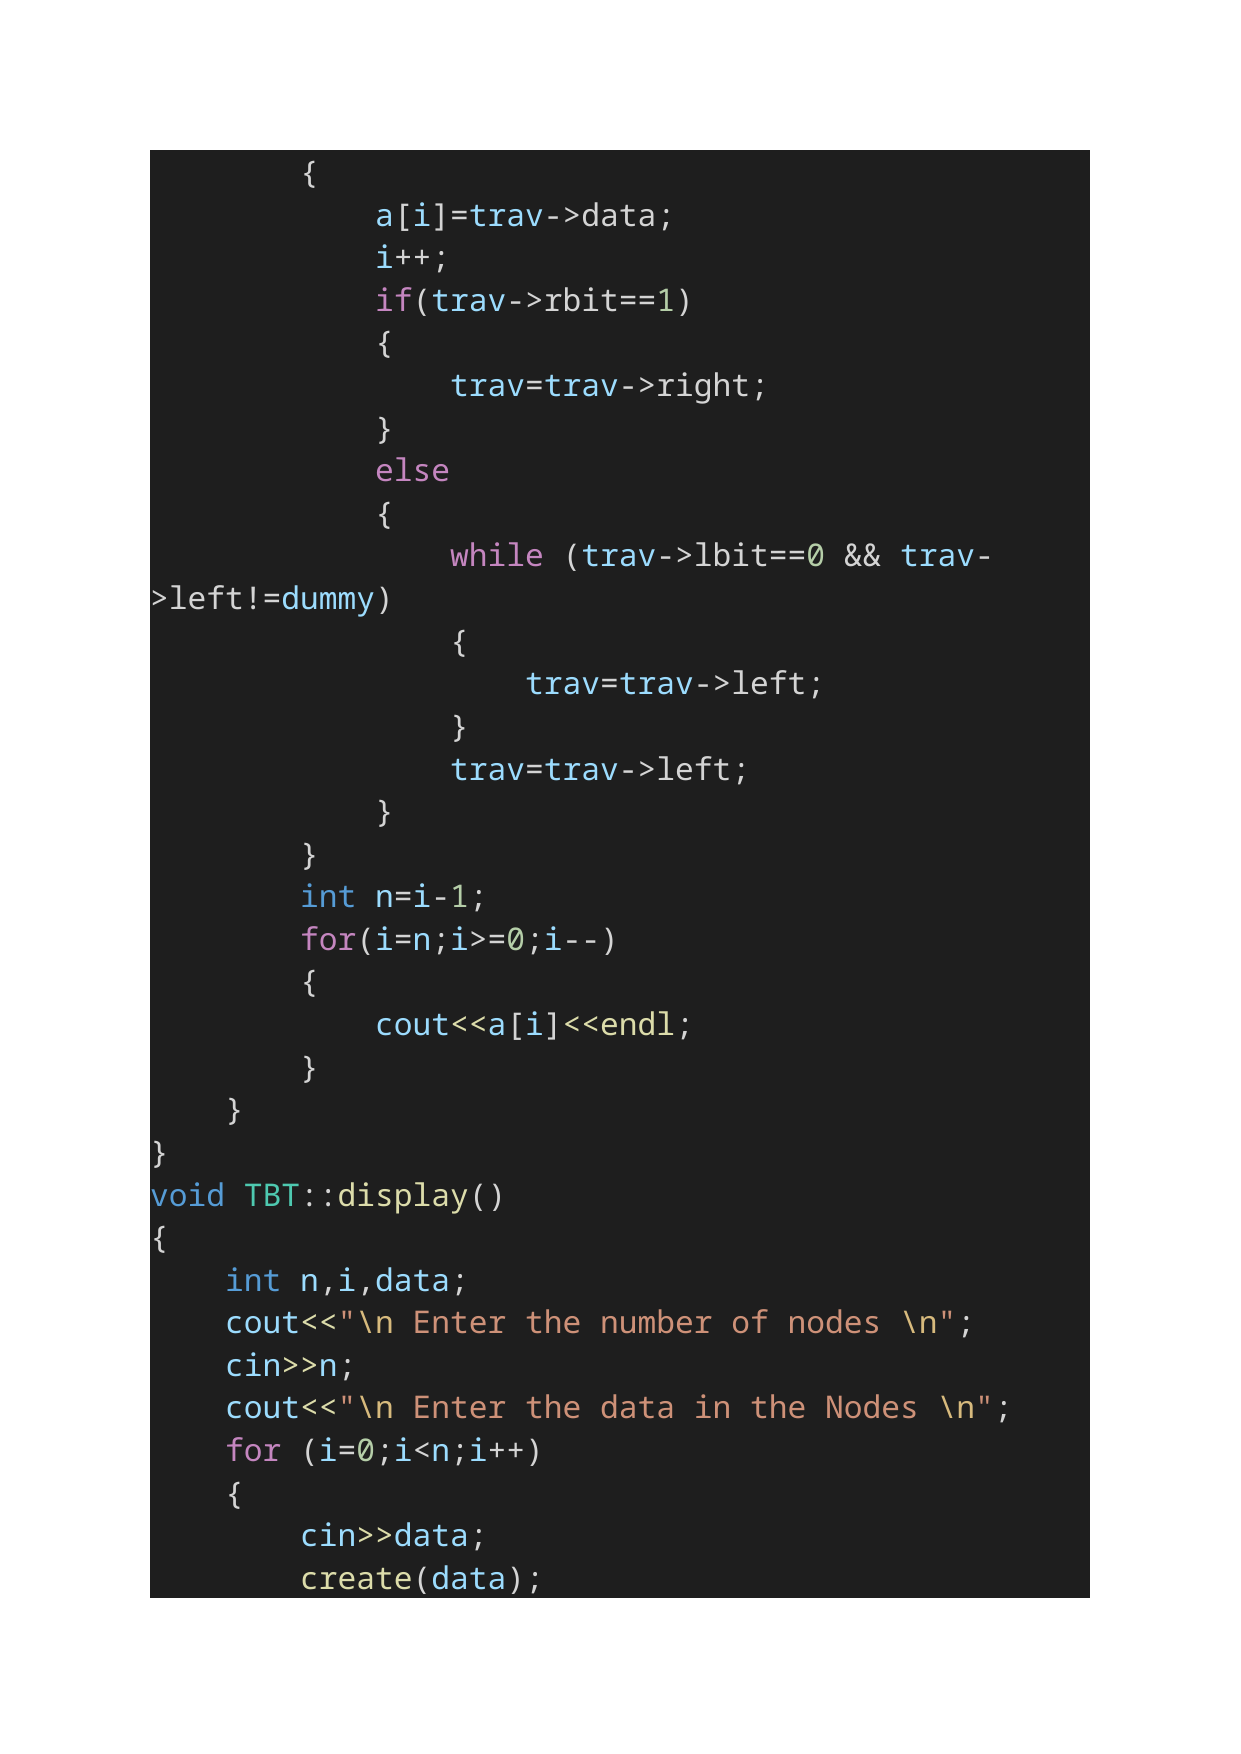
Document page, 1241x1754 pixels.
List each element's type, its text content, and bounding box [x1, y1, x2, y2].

text { [150, 1471, 1090, 1513]
text { [150, 150, 1090, 193]
text if(trav->rbit==1) [150, 278, 1090, 320]
text trav=trav->left; [150, 661, 1090, 704]
text cin>>n; [150, 1343, 1090, 1386]
text int n=i-1; [150, 874, 1090, 917]
text cout<<"\n Enter the data in the Nodes \n"; [150, 1386, 1090, 1428]
text cout<<"\n Enter the number of nodes \n"; [150, 1300, 1090, 1343]
text { [150, 959, 1090, 1002]
text while (trav->lbit==0 && trav->left!=dummy) [150, 533, 1090, 619]
text } [150, 832, 1090, 874]
text } [150, 1087, 1090, 1130]
text cin>>data; [150, 1513, 1090, 1556]
text for (i=0;i<n;i++) [150, 1428, 1090, 1471]
text trav=trav->right; [150, 363, 1090, 406]
text } [150, 406, 1090, 448]
text } [150, 789, 1090, 832]
text { [150, 491, 1090, 533]
text } [150, 1130, 1090, 1172]
text else [150, 448, 1090, 491]
text for(i=n;i>=0;i--) [150, 917, 1090, 959]
text } [150, 704, 1090, 746]
text { [150, 1215, 1090, 1258]
text create(data); [150, 1556, 1090, 1598]
text cout<<a[i]<<endl; [150, 1002, 1090, 1045]
text void TBT::display() [150, 1172, 1090, 1215]
text { [150, 320, 1090, 363]
text trav=trav->left; [150, 746, 1090, 789]
text } [150, 1045, 1090, 1087]
text i++; [150, 235, 1090, 278]
text a[i]=trav->data; [150, 193, 1090, 235]
text int n,i,data; [150, 1258, 1090, 1300]
text { [150, 619, 1090, 661]
